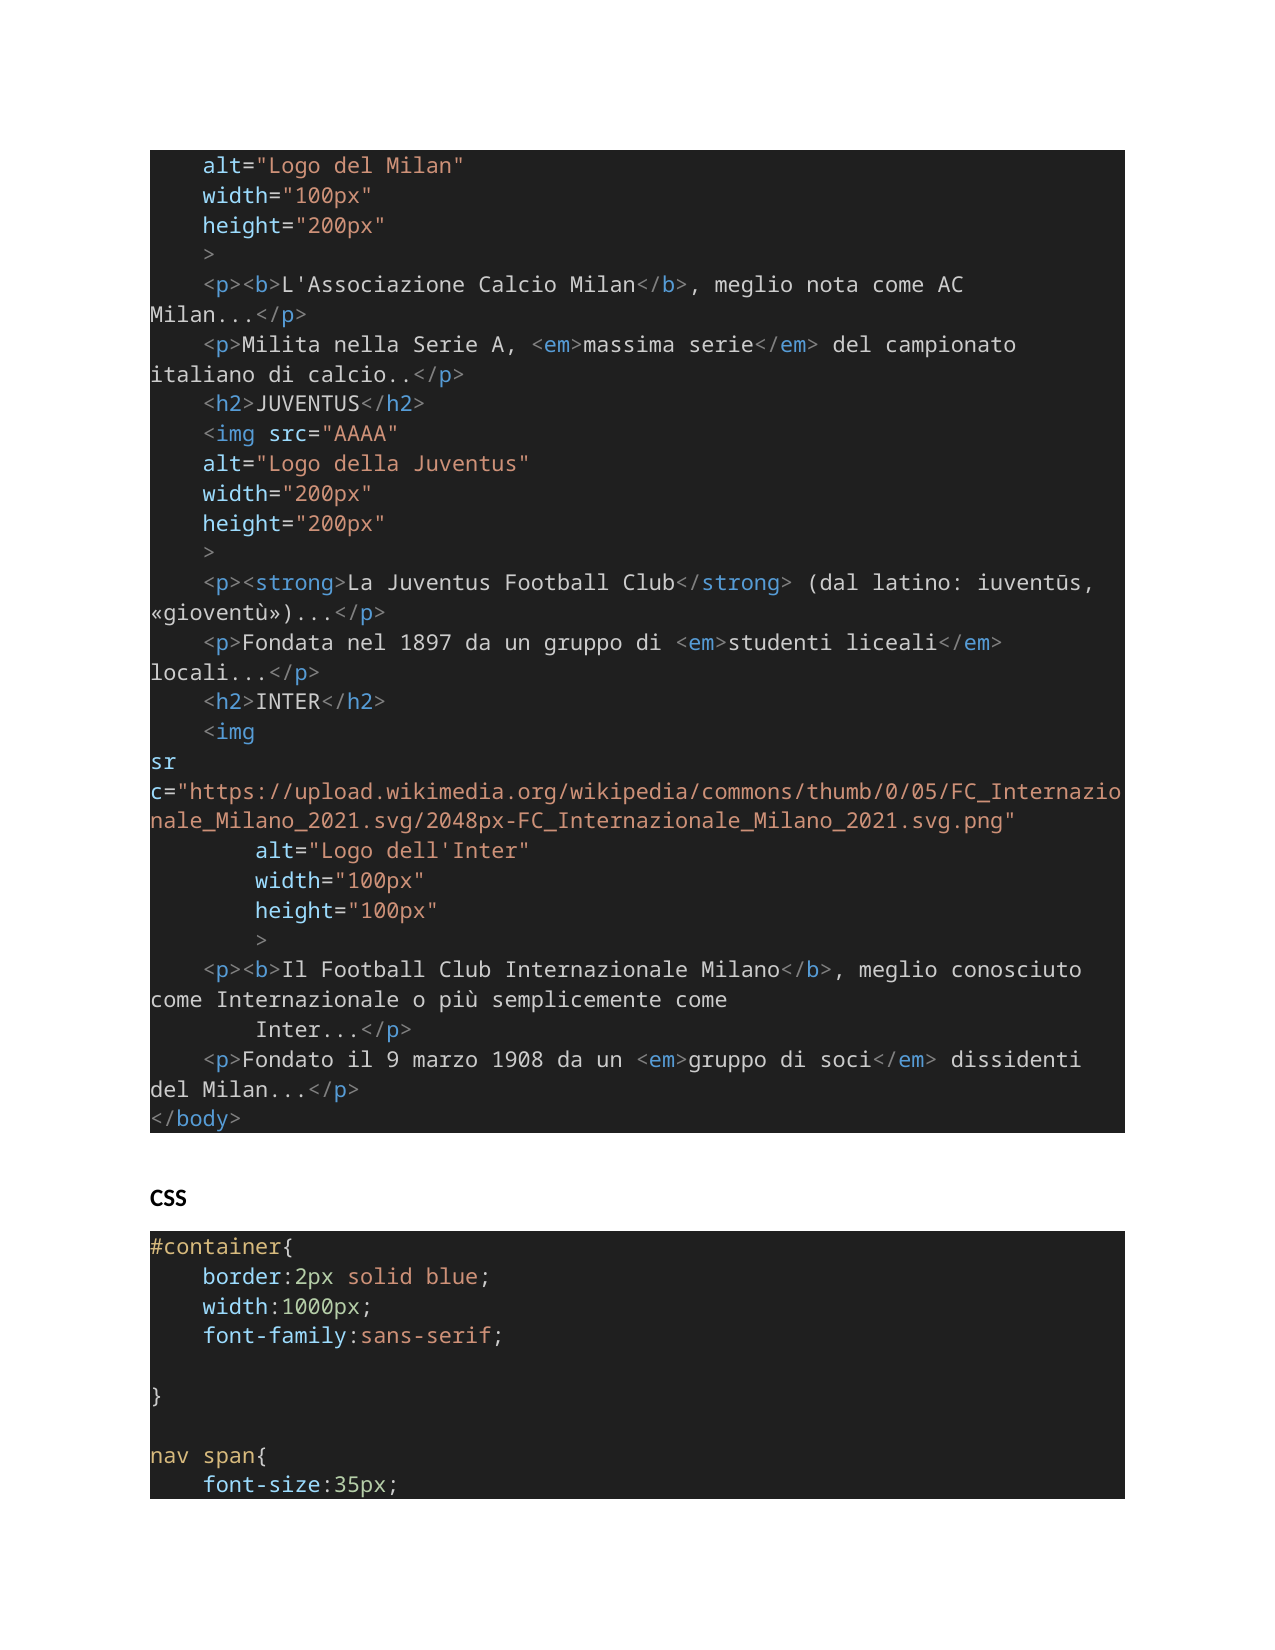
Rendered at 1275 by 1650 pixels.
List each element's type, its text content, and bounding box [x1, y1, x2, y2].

text width:1000px; [150, 1291, 1125, 1320]
text width="100px" [150, 865, 1125, 895]
text } [150, 1380, 1125, 1410]
text width="200px" [150, 478, 1125, 507]
text alt="Logo della Juventus" [150, 448, 1125, 478]
text > [150, 239, 1125, 269]
text alt="Logo del Milan" [150, 150, 1125, 180]
text <p>Milita nella Serie A, <em>massima serie</em> del campionato italiano di calcio..</p> [150, 329, 1125, 388]
text <p><b>L'Associazione Calcio Milan</b>, meglio nota come AC Milan...</p> [150, 269, 1125, 329]
text Inter...</p> [150, 1014, 1125, 1044]
text font-family:sans-serif; [150, 1320, 1125, 1350]
text <p><b>Il Football Club Internazionale Milano</b>, meglio conosciuto come Internazionale o più semplicemente come [150, 954, 1125, 1014]
text <img src="AAAA" [150, 418, 1125, 448]
text height="100px" [150, 895, 1125, 924]
text alt="Logo dell'Inter" [150, 835, 1125, 865]
text <p>Fondata nel 1897 da un gruppo di <em>studenti liceali</em> locali...</p> [150, 627, 1125, 686]
text </body> [150, 1103, 1125, 1133]
text border:2px solid blue; [150, 1261, 1125, 1291]
text width="100px" [150, 180, 1125, 209]
text nav span{ [150, 1439, 1125, 1469]
text <img src="https://upload.wikimedia.org/wikipedia/commons/thumb/0/05/FC_Internazionale_Milano_2021.svg/2048px-FC_Internazionale_Milano_2021.svg.png" [150, 716, 1125, 835]
text <p><strong>La Juventus Football Club</strong> (dal latino: iuventūs, «gioventù»)...</p> [150, 567, 1125, 627]
text CSS [150, 1182, 1125, 1213]
text height="200px" [150, 507, 1125, 537]
text > [150, 924, 1125, 954]
text > [150, 537, 1125, 567]
text <p>Fondato il 9 marzo 1908 da un <em>gruppo di soci</em> dissidenti del Milan...</p> [150, 1044, 1125, 1103]
text <h2>INTER</h2> [150, 686, 1125, 716]
text #container{ [150, 1231, 1125, 1261]
text <h2>JUVENTUS</h2> [150, 388, 1125, 418]
text height="200px" [150, 209, 1125, 239]
text font-size:35px; [150, 1469, 1125, 1499]
